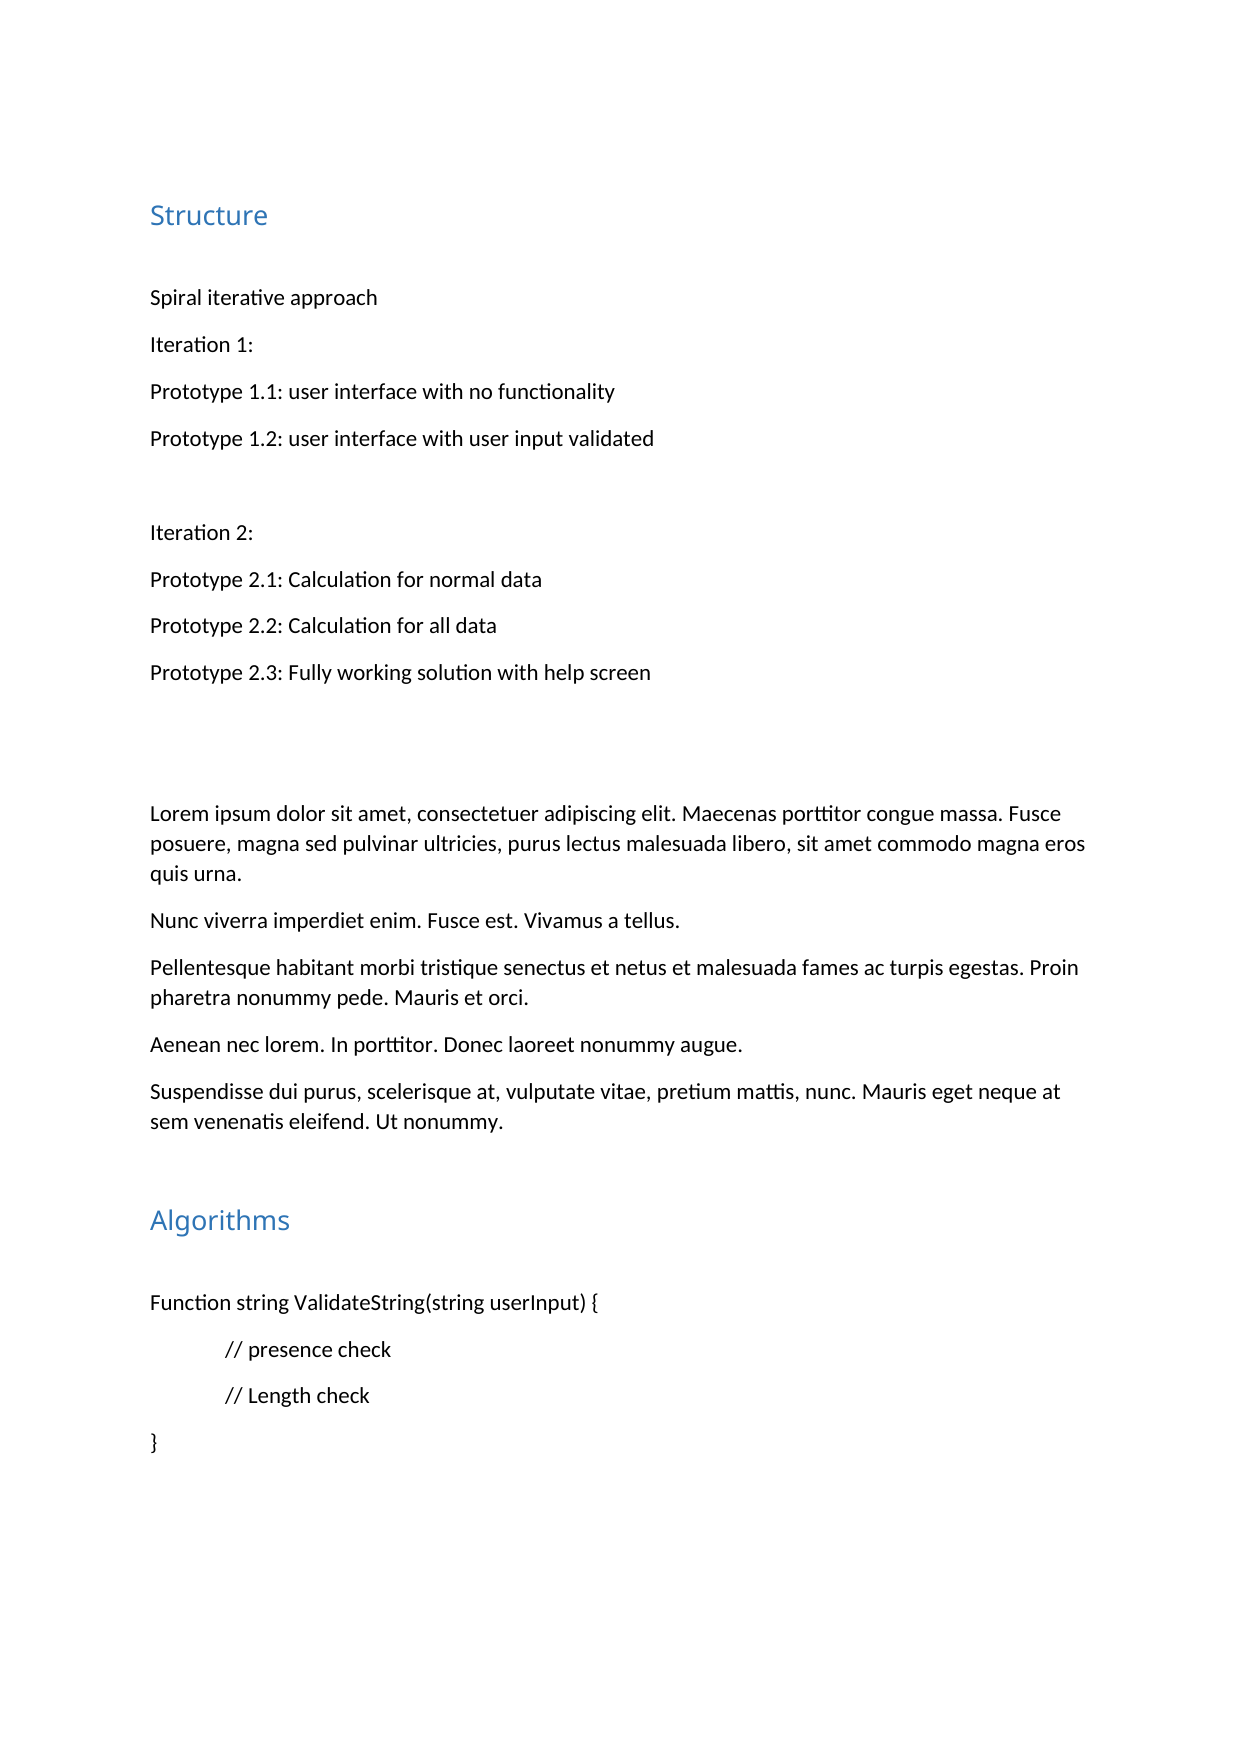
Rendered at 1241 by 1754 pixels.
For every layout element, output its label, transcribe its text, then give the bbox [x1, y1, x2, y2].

text Suspendisse dui purus, scelerisque at, vulputate vitae, pretium mattis, nunc. Mauris eget neque at sem venenatis eleifend. Ut nonummy. [150, 1077, 1090, 1136]
text Prototype 2.2: Calculation for all data [150, 612, 1090, 640]
text Spiral iterative approach [150, 283, 1090, 312]
text Pellentesque habitant morbi tristique senectus et netus et malesuada fames ac turpis egestas. Proin pharetra nonummy pede. Mauris et orci. [150, 953, 1090, 1012]
text } [150, 1428, 1090, 1457]
text Nunc viverra imperdiet enim. Fusce est. Vivamus a tellus. [150, 906, 1090, 934]
text // presence check [150, 1335, 1090, 1363]
text Iteration 2: [150, 518, 1090, 546]
text Prototype 2.1: Calculation for normal data [150, 565, 1090, 593]
subtitle Structure [150, 197, 1090, 234]
subtitle Algorithms [150, 1201, 1090, 1238]
text Iteration 1: [150, 330, 1090, 358]
text Prototype 2.3: Fully working solution with help screen [150, 658, 1090, 687]
text Aenean nec lorem. In porttitor. Donec laoreet nonummy augue. [150, 1030, 1090, 1058]
text // Length check [150, 1382, 1090, 1410]
text Prototype 1.2: user interface with user input validated [150, 424, 1090, 452]
text Function string ValidateString(string userInput) { [150, 1288, 1090, 1316]
text Lorem ipsum dolor sit amet, consectetuer adipiscing elit. Maecenas porttitor congue massa. Fusce posuere, magna sed pulvinar ultricies, purus lectus malesuada libero, sit amet commodo magna eros quis urna. [150, 799, 1090, 888]
text Prototype 1.1: user interface with no functionality [150, 377, 1090, 405]
